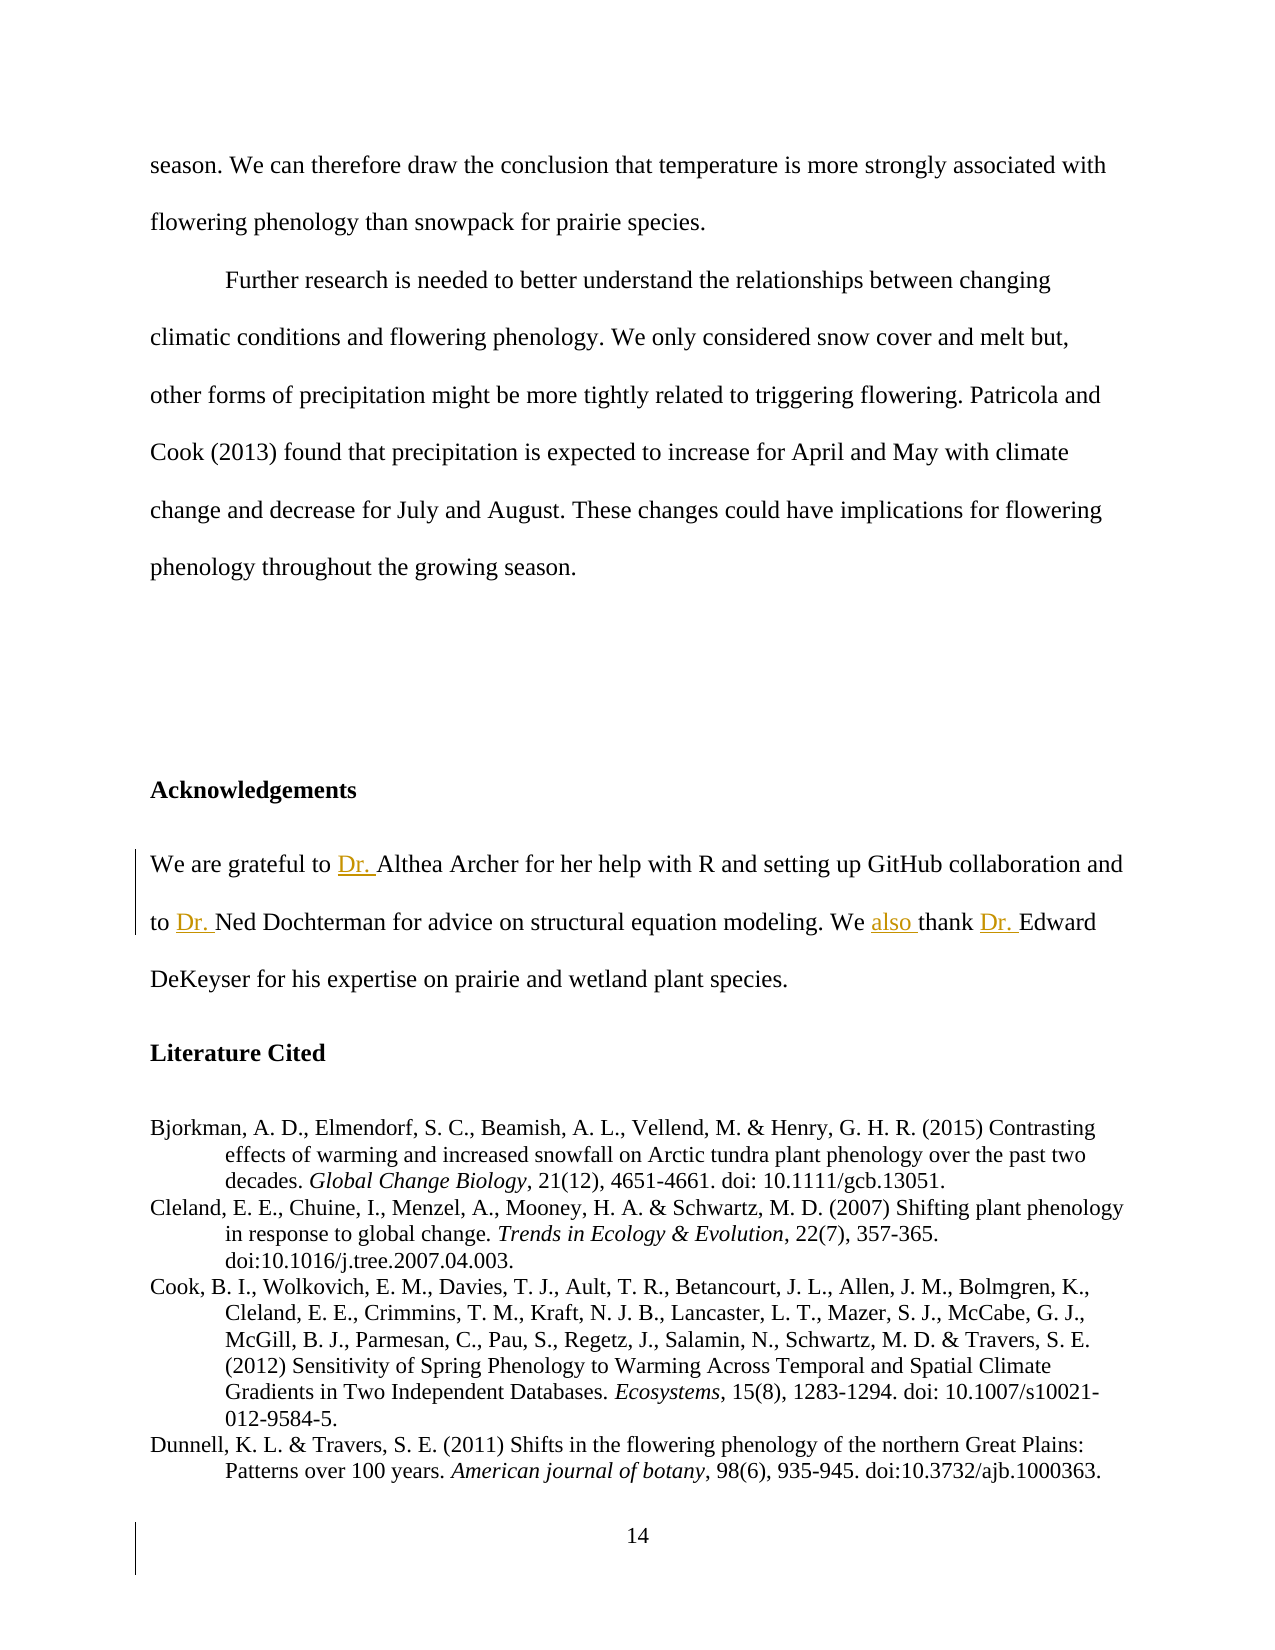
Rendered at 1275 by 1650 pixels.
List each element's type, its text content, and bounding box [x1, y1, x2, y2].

text Cook, B. I., Wolkovich, E. M., Davies, T. J., Ault, T. R., Betancourt, J. L., Allen, J. M., Bolmgren, K., Cleland, E. E., Crimmins, T. M., Kraft, N. J. B., Lancaster, L. T., Mazer, S. J., McCabe, G. J., McGill, B. J., Parmesan, C., Pau, S., Regetz, J., Salamin, N., Schwartz, M. D. & Travers, S. E. (2012) Sensitivity of Spring Phenology to Warming Across Temporal and Spatial Climate Gradients in Two Independent Databases. Ecosystems, 15(8), 1283-1294. doi: 10.1007/s10021-012-9584-5. [150, 1273, 1125, 1431]
text Bjorkman, A. D., Elmendorf, S. C., Beamish, A. L., Vellend, M. & Henry, G. H. R. (2015) Contrasting effects of warming and increased snowfall on Arctic tundra plant phenology over the past two decades. Global Change Biology, 21(12), 4651-4661. doi: 10.1111/gcb.13051. [150, 1112, 1125, 1194]
text Cleland, E. E., Chuine, I., Menzel, A., Mooney, H. A. & Schwartz, M. D. (2007) Shifting plant phenology in response to global change. Trends in Ecology & Evolution, 22(7), 357-365. doi:10.1016/j.tree.2007.04.003. [150, 1194, 1125, 1273]
text Literature Cited [150, 1038, 1125, 1067]
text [150, 150, 1125, 236]
text We are grateful to Althea Archer for her help with R and setting up GitHub collaboration and to Ned Dochterman for advice on structural equation modeling. We thank Edward DeKeyser for his expertise on prairie and wetland plant species. [150, 849, 1125, 993]
text Further research is needed to better understand the relationships between changing climatic conditions and flowering phenology. We only considered snow cover and melt but, other forms of precipitation might be more tightly related to triggering flowering. Patricola and Cook (2013) found that precipitation is expected to increase for April and May with climate change and decrease for July and August. These changes could have implications for flowering phenology throughout the growing season. [150, 265, 1125, 581]
text Dunnell, K. L. & Travers, S. E. (2011) Shifts in the flowering phenology of the northern Great Plains: Patterns over 100 years. American journal of botany, 98(6), 935-945. doi:10.3732/ajb.1000363. [150, 1431, 1125, 1484]
text Acknowledgements [150, 775, 1125, 804]
